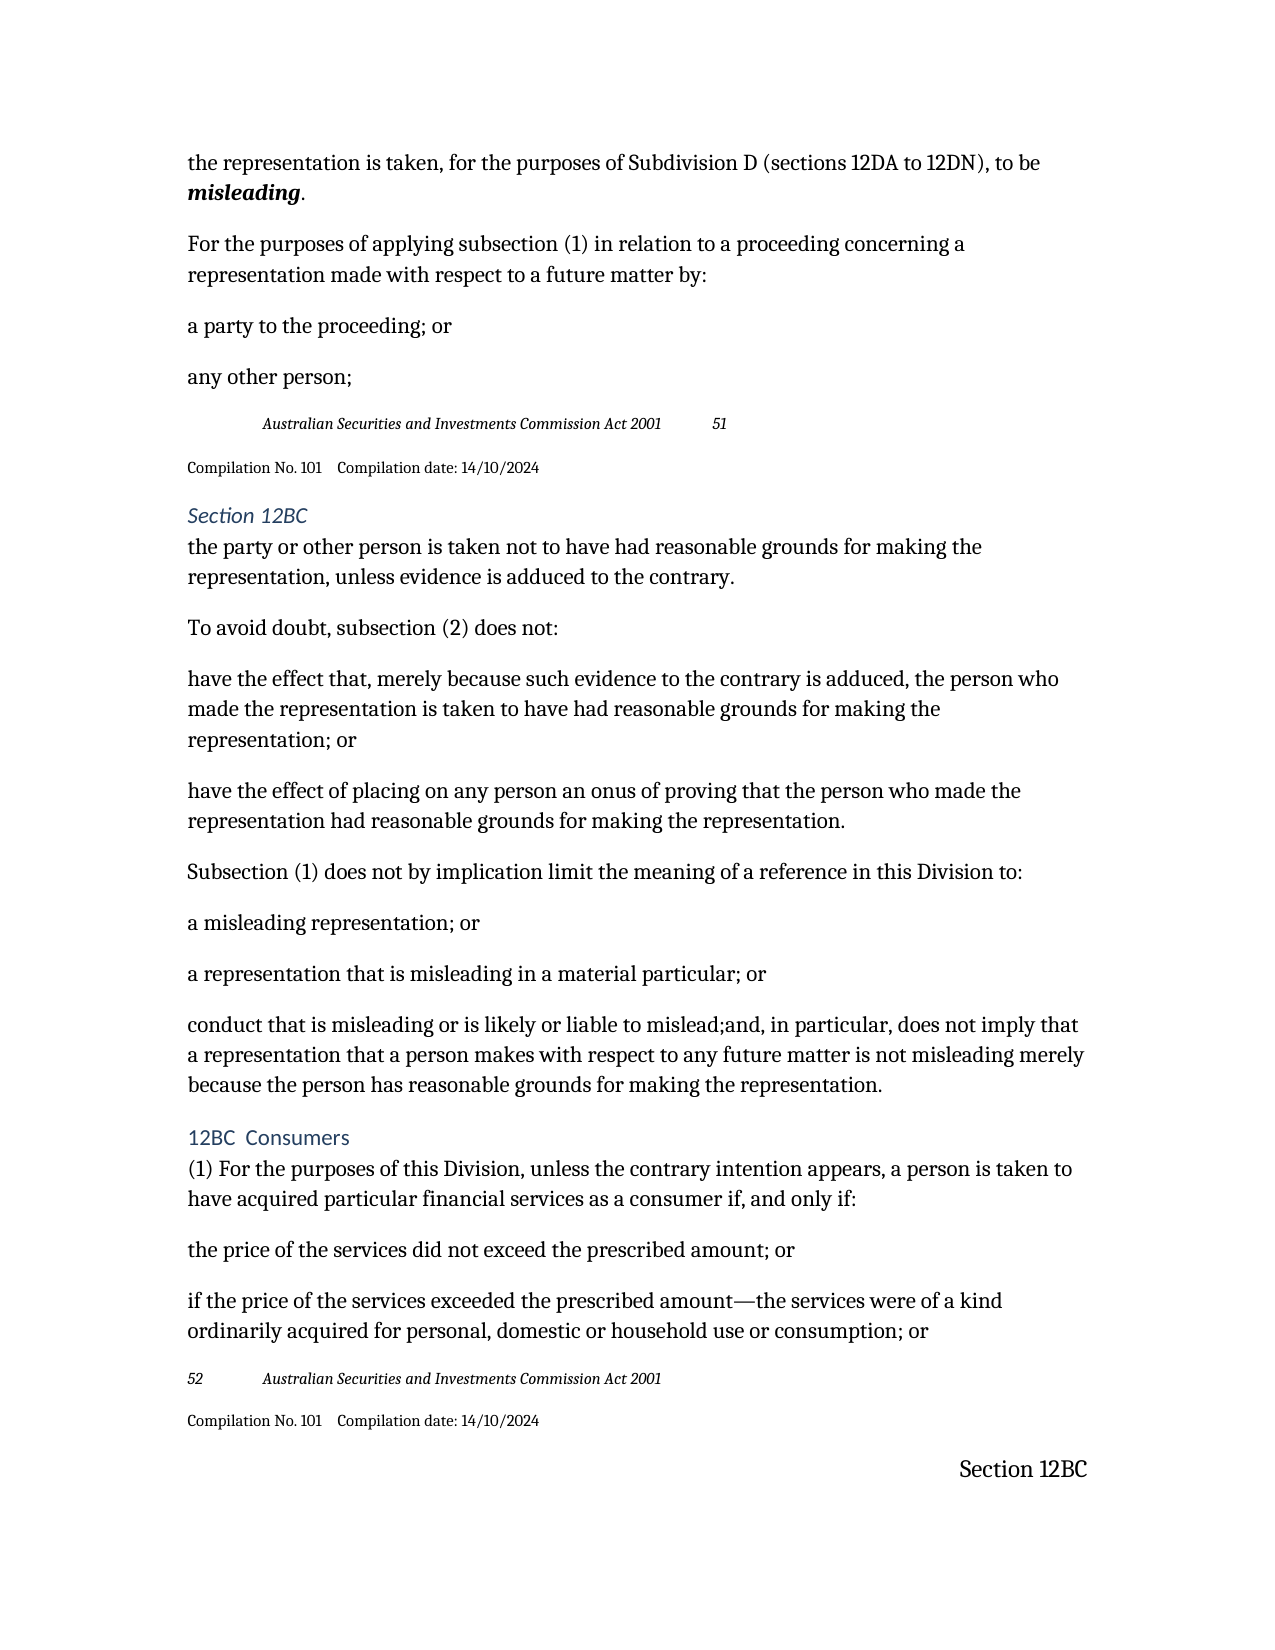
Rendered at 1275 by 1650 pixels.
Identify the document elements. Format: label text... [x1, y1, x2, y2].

text have the effect that, merely because such evidence to the contrary is adduced, the person who made the representation is taken to have had reasonable grounds for making the representation; or [187, 666, 1087, 753]
text the price of the services did not exceed the prescribed amount; or [187, 1237, 1087, 1263]
subtitle 12BC Consumers [187, 1123, 1087, 1151]
text Compilation No. 101 Compilation date: 14/10/2024 [187, 1412, 1087, 1431]
text a party to the proceeding; or [187, 312, 1087, 339]
text a representation that is misleading in a material particular; or [187, 961, 1087, 987]
text Section 12BC [187, 1455, 1087, 1483]
text 52 Australian Securities and Investments Commission Act 2001 [187, 1369, 1087, 1388]
text Subsection (1) does not by implication limit the meaning of a reference in this Division to: [187, 859, 1087, 885]
text (1) For the purposes of this Division, unless the contrary intention appears, a person is taken to have acquired particular financial services as a consumer if, and only if: [187, 1156, 1087, 1212]
text any other person; [187, 363, 1087, 390]
text the party or other person is taken not to have had reasonable grounds for making the representation, unless evidence is adduced to the contrary. [187, 534, 1087, 590]
text For the purposes of applying subsection (1) in relation to a proceeding concerning a representation made with respect to a future matter by: [187, 231, 1087, 288]
text if the price of the services exceeded the prescribed amount—the services were of a kind ordinarily acquired for personal, domestic or household use or consumption; or [187, 1288, 1087, 1344]
text Compilation No. 101 Compilation date: 14/10/2024 [187, 459, 1087, 478]
text have the effect of placing on any person an onus of proving that the person who made the representation had reasonable grounds for making the representation. [187, 777, 1087, 834]
subtitle Section 12BC [187, 502, 1087, 529]
text a misleading representation; or [187, 910, 1087, 936]
text the representation is taken, for the purposes of Subdivision D (sections 12DA to 12DN), to be misleading. [187, 150, 1087, 207]
text conduct that is misleading or is likely or liable to mislead;and, in particular, does not imply that a representation that a person makes with respect to any future matter is not misleading merely because the person has reasonable grounds for making the representation. [187, 1012, 1087, 1099]
text To avoid doubt, subsection (2) does not: [187, 615, 1087, 641]
text Australian Securities and Investments Commission Act 2001 51 [187, 414, 1087, 434]
